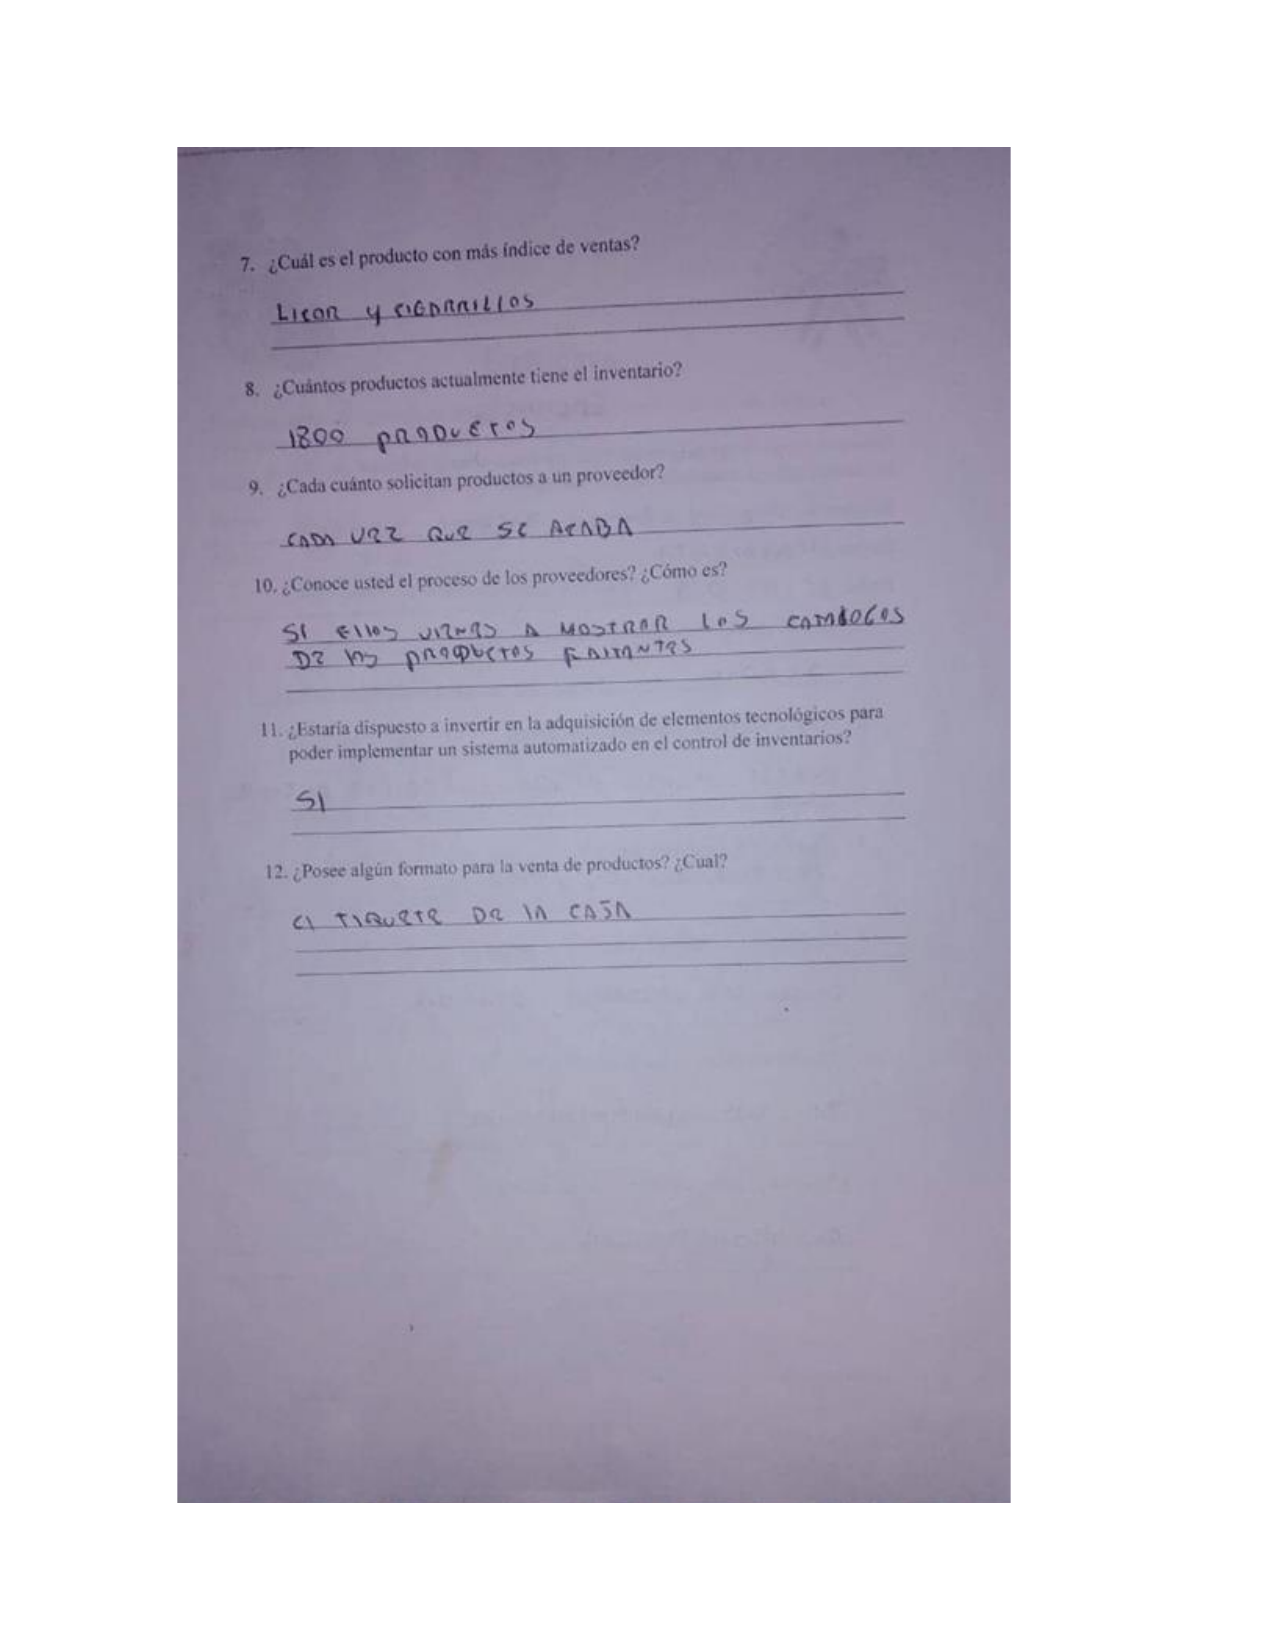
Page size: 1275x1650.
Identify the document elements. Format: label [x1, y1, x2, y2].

picture [177, 147, 1011, 1503]
